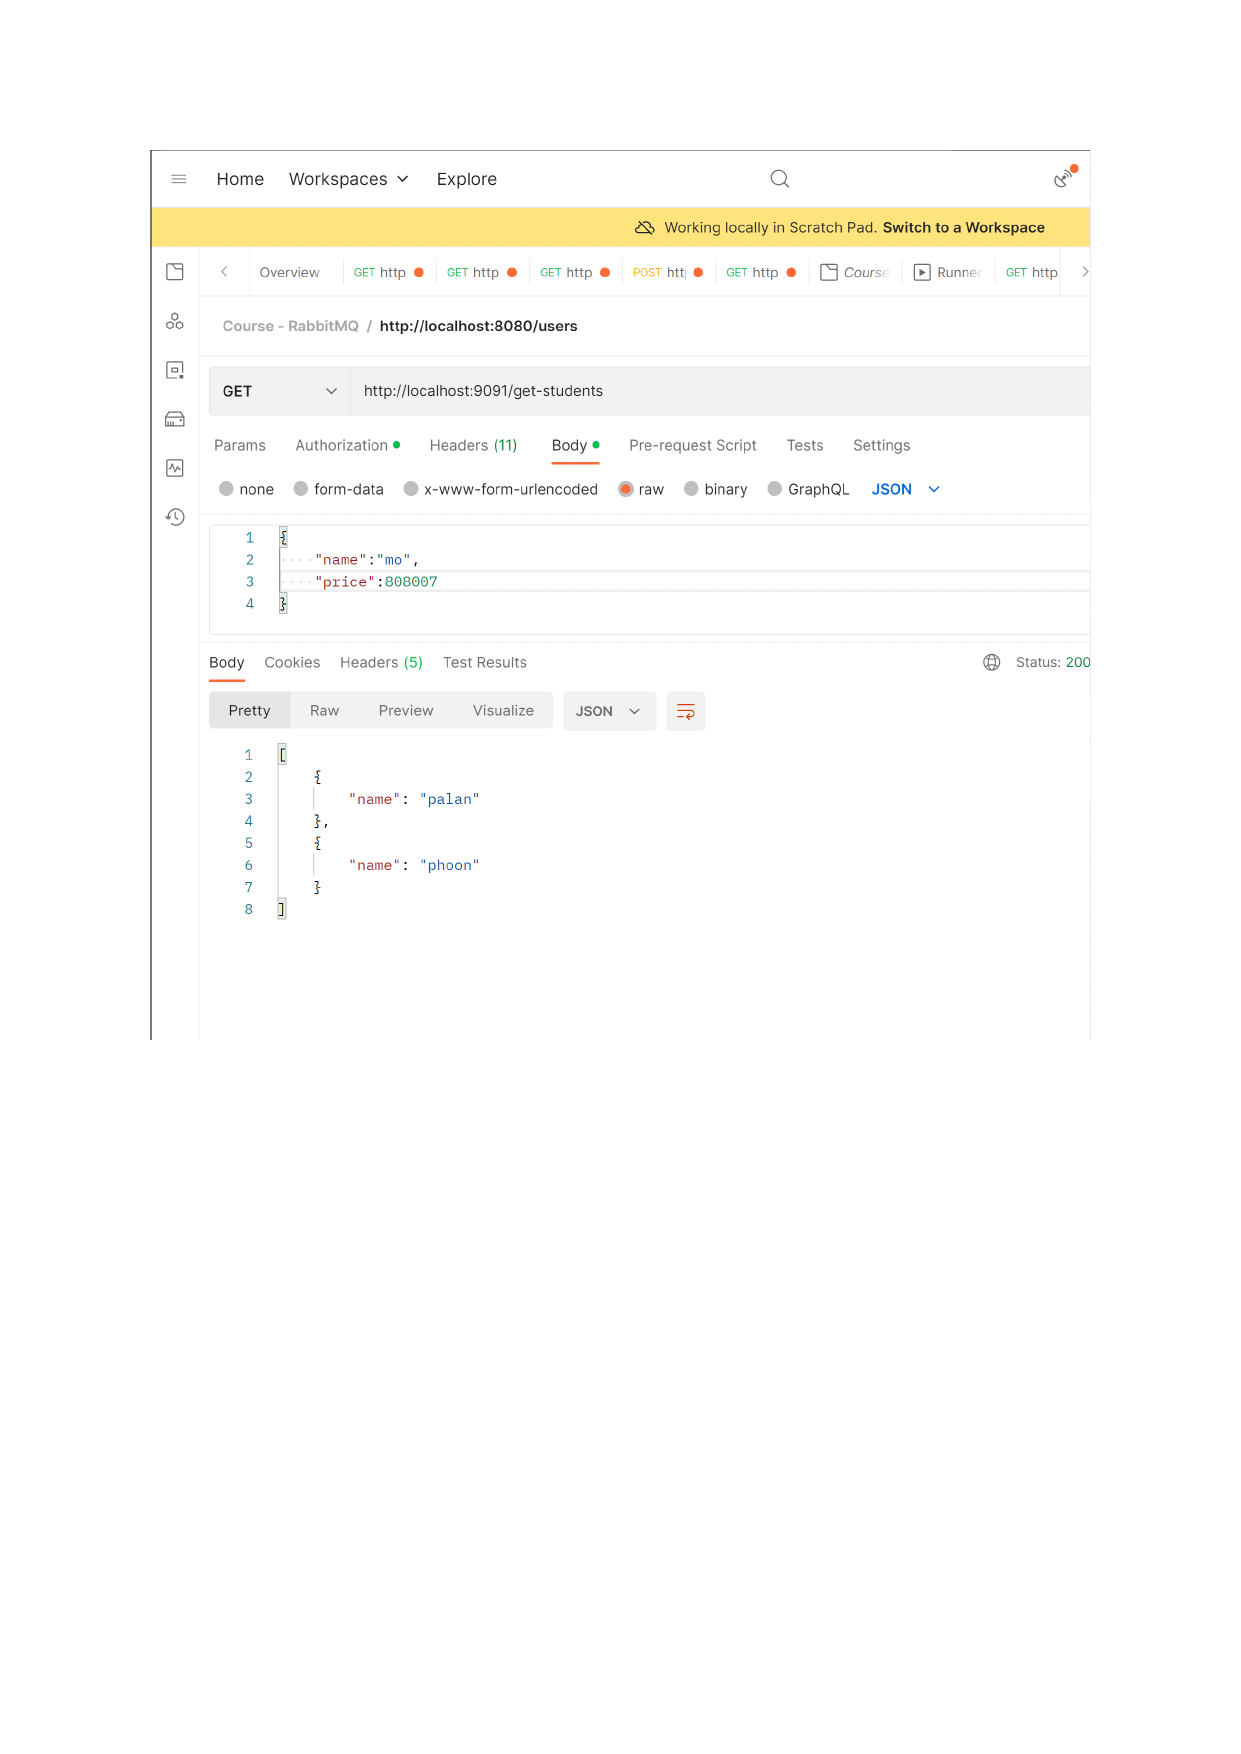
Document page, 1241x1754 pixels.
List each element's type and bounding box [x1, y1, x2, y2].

picture [150, 150, 1091, 1040]
